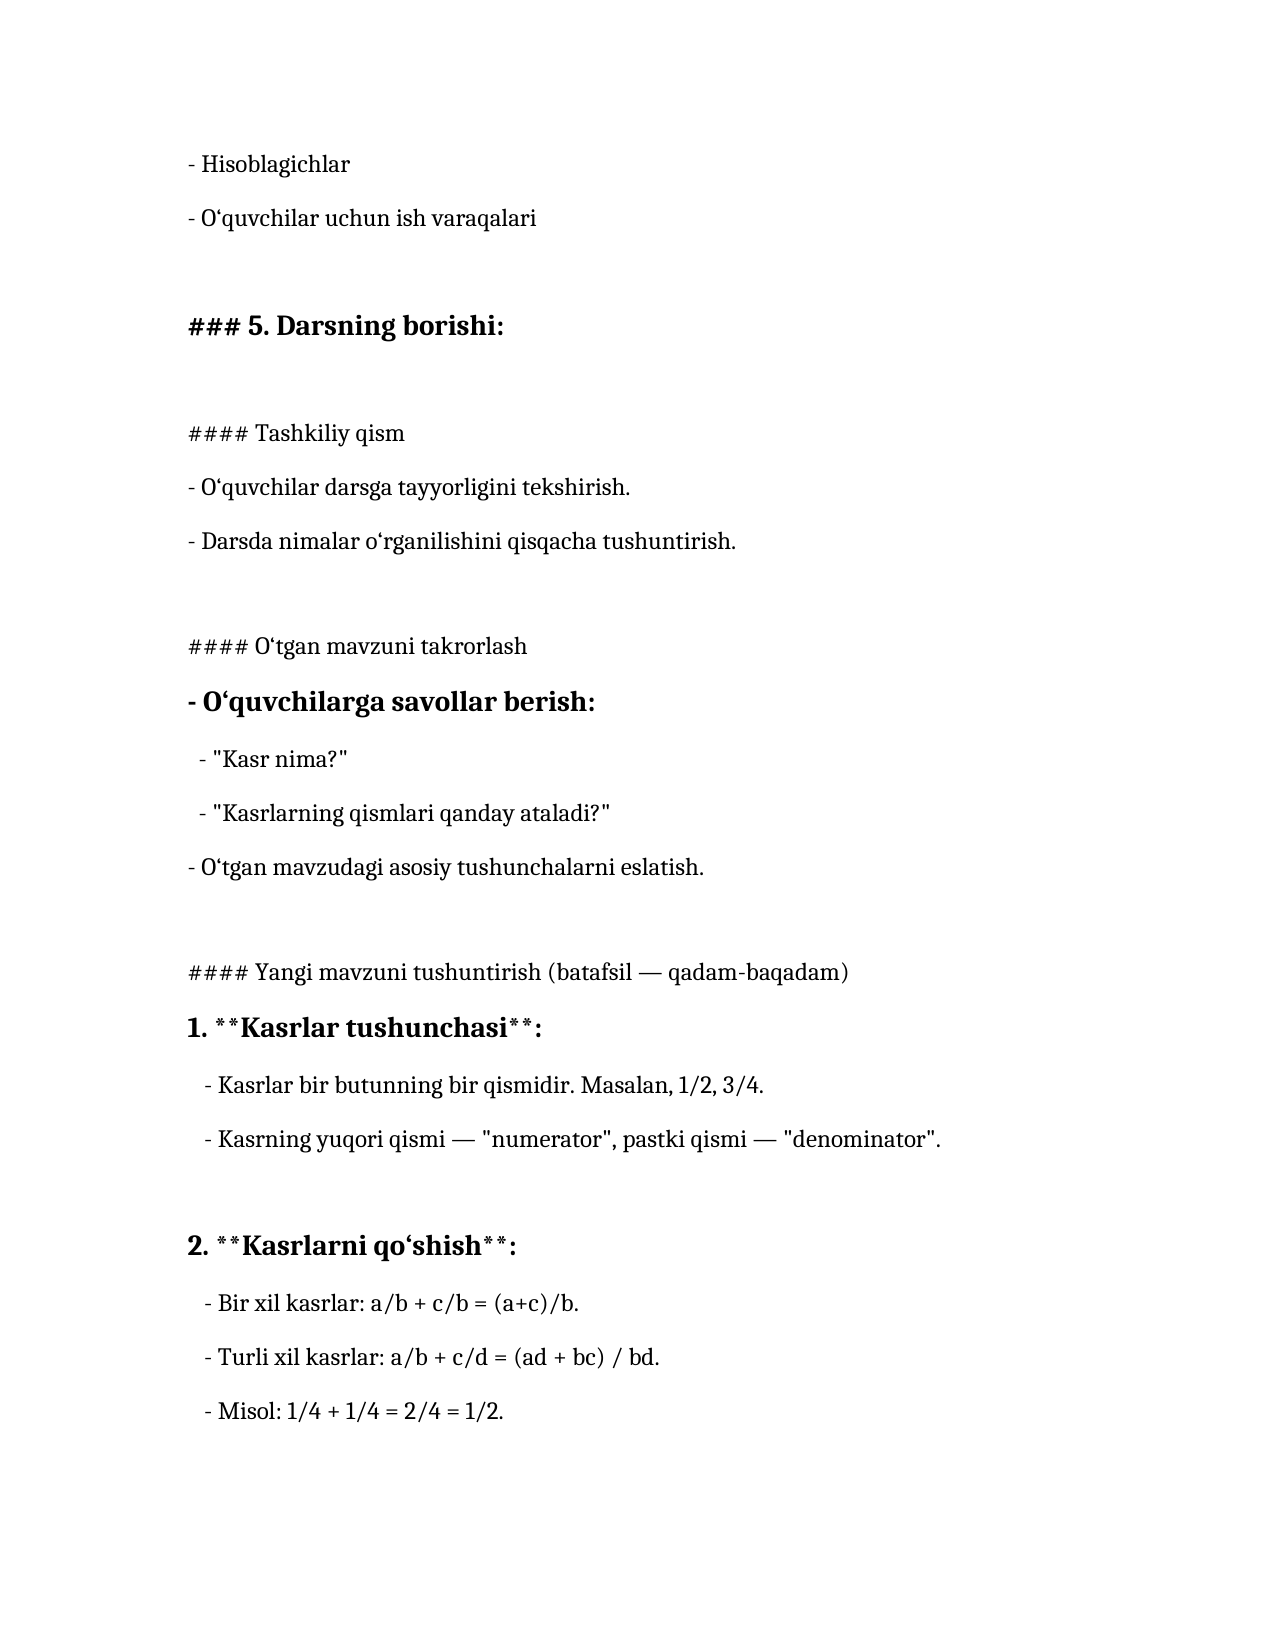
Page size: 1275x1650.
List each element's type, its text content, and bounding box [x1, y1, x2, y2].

text #### Yangi mavzuni tushuntirish (batafsil — qadam-baqadam) [187, 958, 1087, 986]
text - Misol: 1/4 + 1/4 = 2/4 = 1/2. [187, 1397, 1087, 1425]
text - Bir xil kasrlar: a/b + c/b = (a+c)/b. [187, 1289, 1087, 1318]
text - Turli xil kasrlar: a/b + c/d = (ad + bc) / bd. [187, 1343, 1087, 1372]
text - O‘tgan mavzudagi asosiy tushunchalarni eslatish. [187, 853, 1087, 881]
text - O‘quvchilar uchun ish varaqalari [187, 204, 1087, 233]
text - Hisoblagichlar [187, 150, 1087, 179]
text - Kasrning yuqori qismi — "numerator", pastki qismi — "denominator". [187, 1125, 1087, 1153]
text - "Kasrlarning qismlari qanday ataladi?" [187, 799, 1087, 828]
text - Kasrlar bir butunning bir qismidir. Masalan, 1/2, 3/4. [187, 1071, 1087, 1099]
text - Darsda nimalar o‘rganilishini qisqacha tushuntirish. [187, 527, 1087, 556]
text 1. **Kasrlar tushunchasi**: [187, 1011, 1087, 1045]
text ### 5. Darsning borishi: [187, 309, 1087, 342]
text #### O‘tgan mavzuni takrorlash [187, 632, 1087, 661]
text - "Kasr nima?" [187, 745, 1087, 774]
text - O‘quvchilar darsga tayyorligini tekshirish. [187, 473, 1087, 502]
text 2. **Kasrlarni qo‘shish**: [187, 1229, 1087, 1263]
text - O‘quvchilarga savollar berish: [187, 686, 1087, 719]
text #### Tashkiliy qism [187, 419, 1087, 448]
